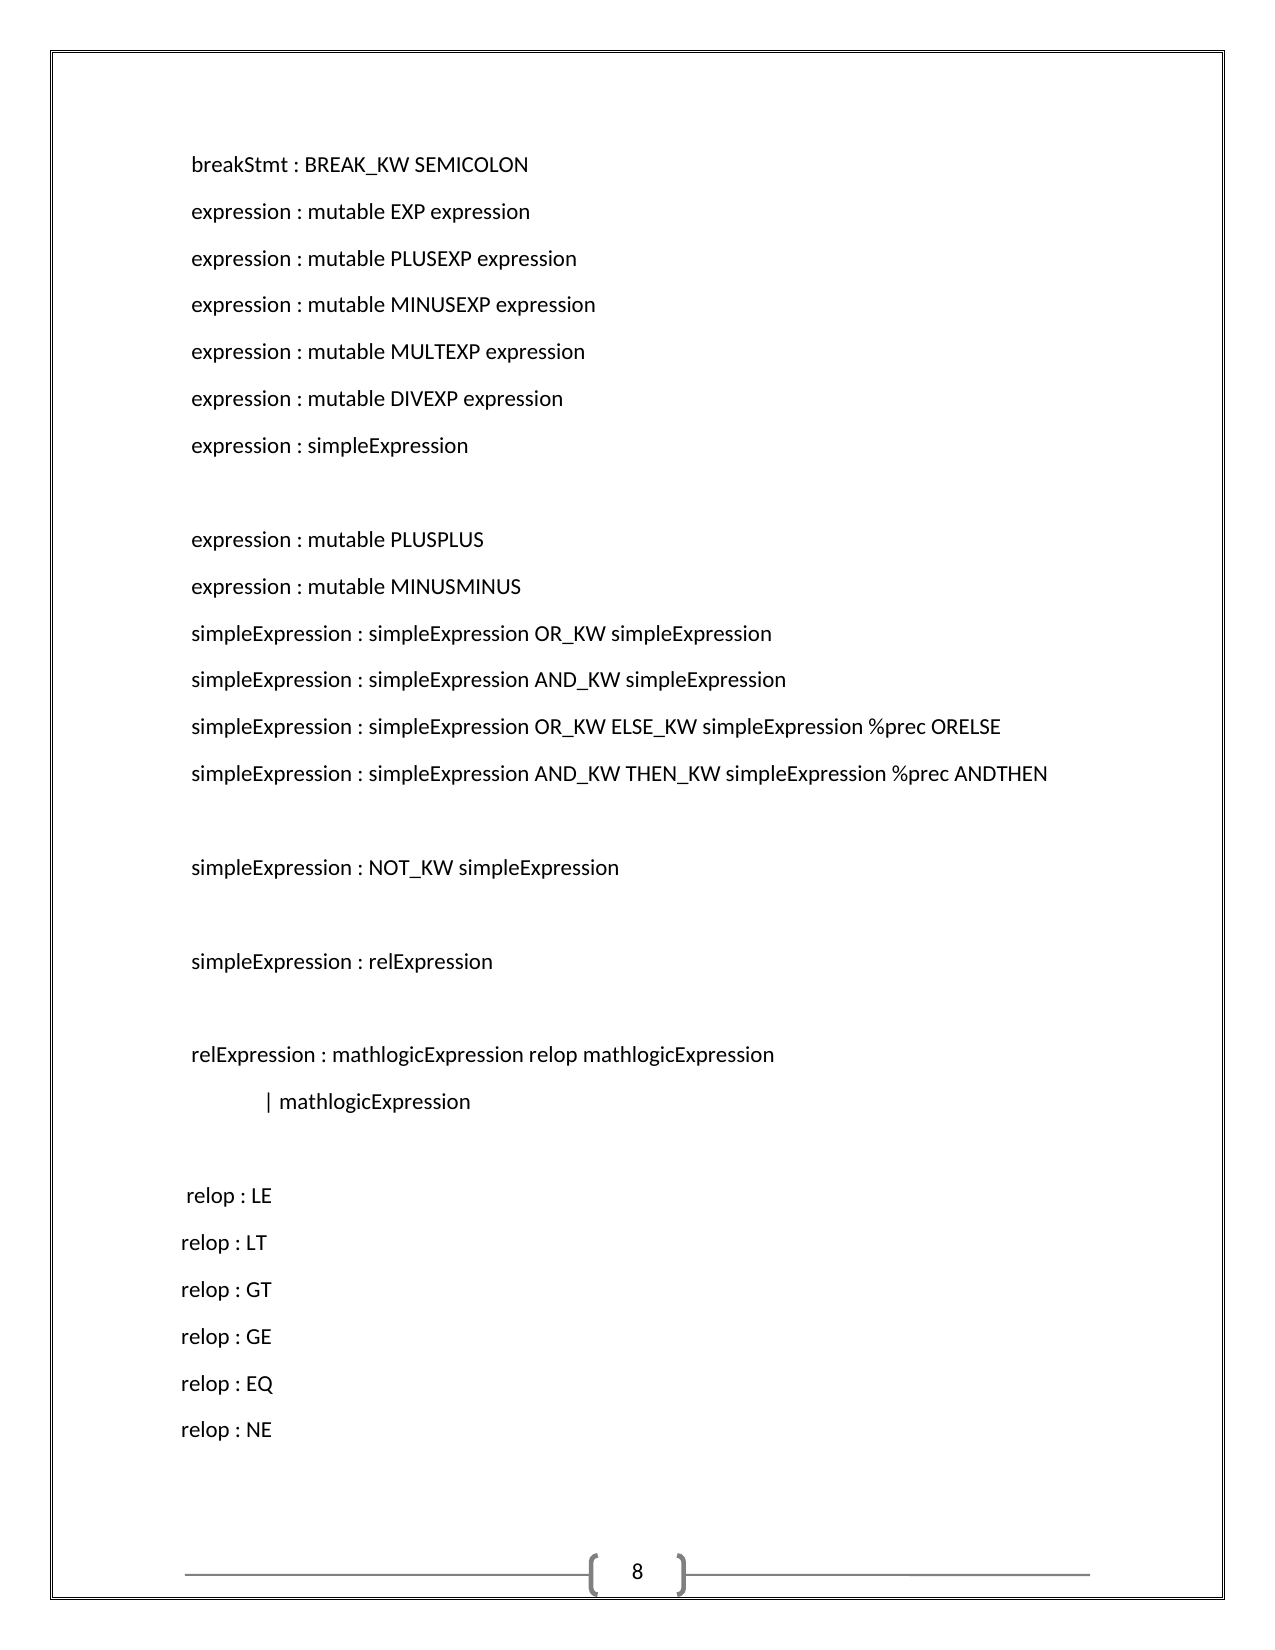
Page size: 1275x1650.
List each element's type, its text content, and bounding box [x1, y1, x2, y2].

text expression : mutable EXP expression [150, 197, 1125, 225]
text simpleExpression : simpleExpression AND_KW THEN_KW simpleExpression %prec ANDTHEN [150, 759, 1125, 787]
text relExpression : mathlogicExpression relop mathlogicExpression [150, 1041, 1125, 1069]
text simpleExpression : simpleExpression OR_KW simpleExpression [150, 619, 1125, 647]
text relop : GE [150, 1322, 1125, 1350]
text simpleExpression : simpleExpression OR_KW ELSE_KW simpleExpression %prec ORELSE [150, 712, 1125, 741]
text expression : mutable DIVEXP expression [150, 384, 1125, 412]
text relop : GT [150, 1275, 1125, 1303]
text breakStmt : BREAK_KW SEMICOLON [150, 150, 1125, 178]
text relop : NE [150, 1416, 1125, 1444]
text expression : simpleExpression [150, 431, 1125, 459]
text relop : LT [150, 1228, 1125, 1256]
text relop : LE [150, 1181, 1125, 1209]
text simpleExpression : relExpression [150, 947, 1125, 975]
text expression : mutable PLUSPLUS [150, 525, 1125, 553]
text expression : mutable PLUSEXP expression [150, 244, 1125, 272]
text relop : EQ [150, 1369, 1125, 1397]
text expression : mutable MINUSEXP expression [150, 291, 1125, 319]
text expression : mutable MINUSMINUS [150, 572, 1125, 600]
text expression : mutable MULTEXP expression [150, 337, 1125, 366]
text | mathlogicExpression [150, 1087, 1125, 1116]
text simpleExpression : simpleExpression AND_KW simpleExpression [150, 666, 1125, 694]
text simpleExpression : NOT_KW simpleExpression [150, 853, 1125, 881]
